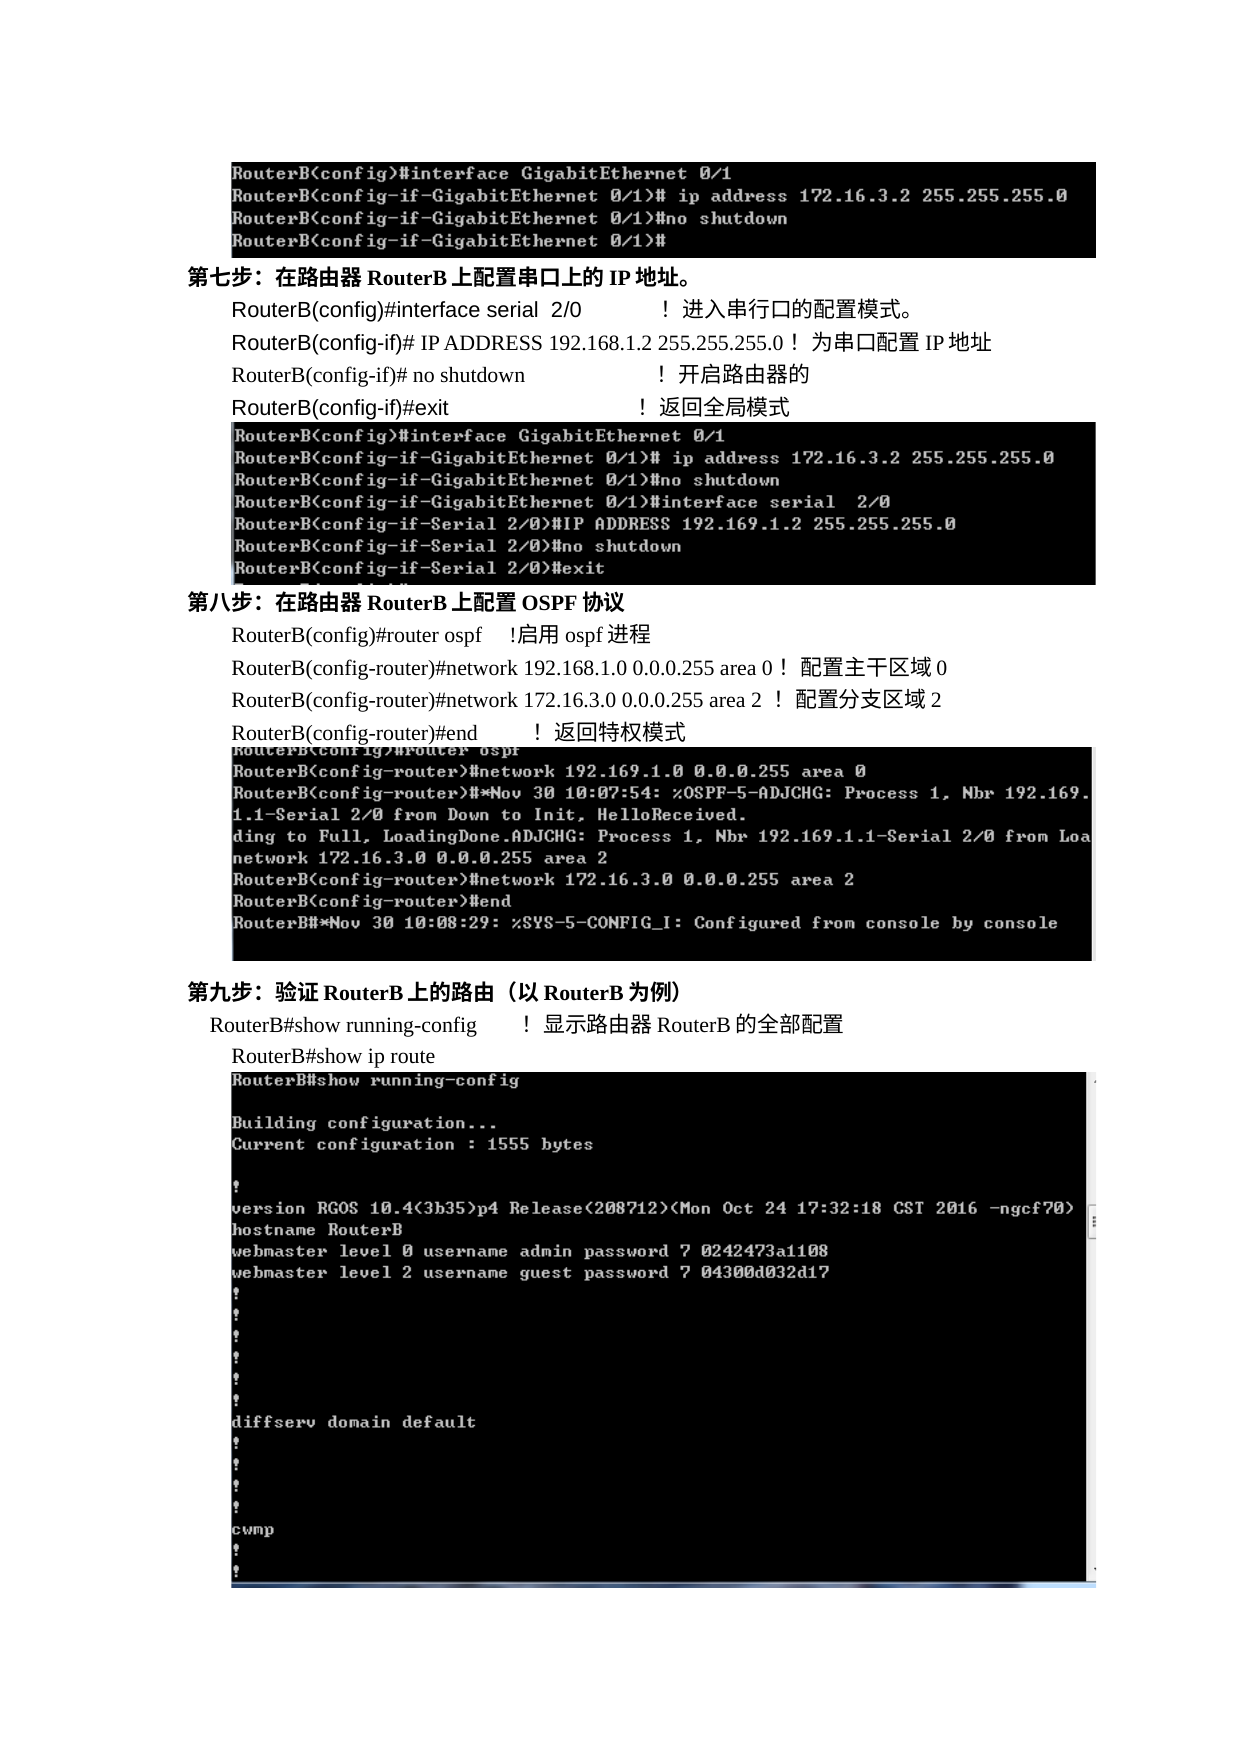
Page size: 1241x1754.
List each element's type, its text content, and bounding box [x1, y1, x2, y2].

text RouterB(config-router)#network 172.16.3.0 0.0.0.255 area 2 ！配置分支区域2 [231, 682, 1053, 714]
text RouterB(config-if)# no shutdown ！开启路由器的 [187, 357, 1053, 389]
text 第九步：验证RouterB上的路由（以RouterB为例） [187, 974, 1053, 1007]
text RouterB#show running-config ！显示路由器RouterB的全部配置 [187, 1007, 1053, 1039]
text RouterB(config-router)#network 192.168.1.0 0.0.0.255 area 0 ！配置主干区域0 [231, 649, 1053, 682]
text 第八步：在路由器RouterB上配置OSPF协议 [187, 584, 1053, 617]
text RouterB(config)#interface serial 2/0 ！进入串行口的配置模式。 [187, 292, 1053, 324]
text RouterB(config-if)#exit ！返回全局模式 [187, 389, 1053, 422]
text RouterB(config)#router ospf !启用ospf进程 [231, 617, 1053, 649]
text RouterB#show ip route [187, 1039, 1053, 1072]
text 第七步：在路由器RouterB上配置串口上的IP地址。 [187, 259, 1053, 292]
picture [231, 747, 1096, 961]
text RouterB(config-if)# IP ADDRESS 192.168.1.2 255.255.255.0 ！为串口配置IP地址 [187, 324, 1053, 357]
text RouterB(config-router)#end ！返回特权模式 [231, 714, 1053, 747]
picture [231, 1072, 1097, 1588]
picture [231, 422, 1096, 585]
picture [231, 162, 1096, 258]
